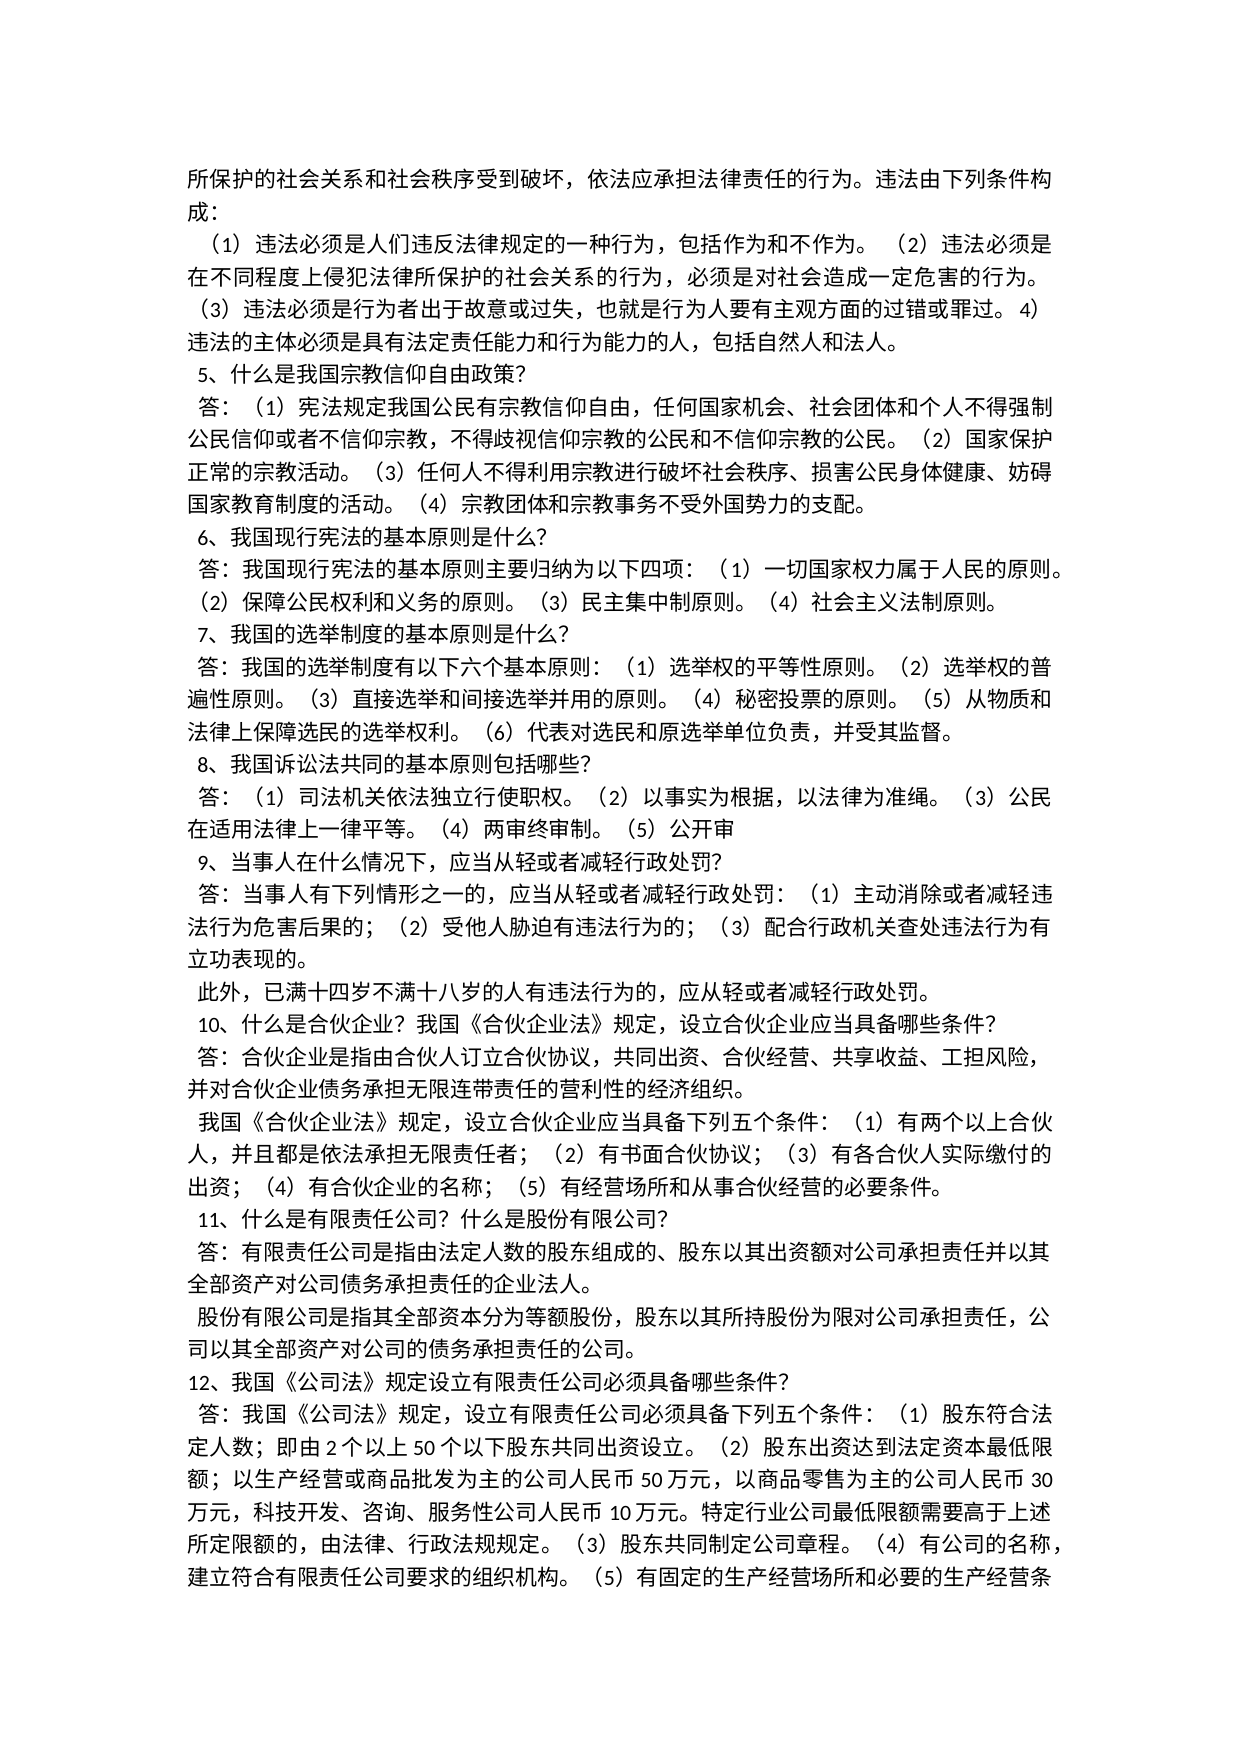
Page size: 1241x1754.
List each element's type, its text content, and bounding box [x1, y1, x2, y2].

text 答：（1）司法机关依法独立行使职权。（2）以事实为根据，以法律为准绳。（3）公民在适用法律上一律平等。（4）两审终审制。（5）公开审 [187, 779, 1053, 844]
text 6、我国现行宪法的基本原则是什么？ [187, 519, 1053, 552]
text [187, 162, 1053, 227]
text 我国《合伙企业法》规定，设立合伙企业应当具备下列五个条件：（1）有两个以上合伙人，并且都是依法承担无限责任者；（2）有书面合伙协议；（3）有各合伙人实际缴付的出资；（4）有合伙企业的名称；（5）有经营场所和从事合伙经营的必要条件。 [187, 1104, 1053, 1202]
text 股份有限公司是指其全部资本分为等额股份，股东以其所持股份为限对公司承担责任，公司以其全部资产对公司的债务承担责任的公司。 [187, 1299, 1053, 1364]
text （1）违法必须是人们违反法律规定的一种行为，包括作为和不作为。 （2）违法必须是在不同程度上侵犯法律所保护的社会关系的行为，必须是对社会造成一定危害的行为。（3）违法必须是行为者出于故意或过失，也就是行为人要有主观方面的过错或罪过。4）违法的主体必须是具有法定责任能力和行为能力的人，包括自然人和法人。 [187, 227, 1053, 357]
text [187, 1397, 1053, 1592]
text 答：我国现行宪法的基本原则主要归纳为以下四项：（1）一切国家权力属于人民的原则。（2）保障公民权利和义务的原则。（3）民主集中制原则。（4）社会主义法制原则。 [187, 552, 1053, 617]
text 7、我国的选举制度的基本原则是什么？ [187, 617, 1053, 649]
text 答：（1）宪法规定我国公民有宗教信仰自由，任何国家机会、社会团体和个人不得强制公民信仰或者不信仰宗教，不得歧视信仰宗教的公民和不信仰宗教的公民。（2）国家保护正常的宗教活动。（3）任何人不得利用宗教进行破坏社会秩序、损害公民身体健康、妨碍国家教育制度的活动。（4）宗教团体和宗教事务不受外国势力的支配。 [187, 389, 1053, 519]
text 此外，已满十四岁不满十八岁的人有违法行为的，应从轻或者减轻行政处罚。 [187, 974, 1053, 1007]
text 答：合伙企业是指由合伙人订立合伙协议，共同出资、合伙经营、共享收益、工担风险，并对合伙企业债务承担无限连带责任的营利性的经济组织。 [187, 1039, 1053, 1104]
text 9、当事人在什么情况下，应当从轻或者减轻行政处罚？ [187, 844, 1053, 877]
text 8、我国诉讼法共同的基本原则包括哪些？ [187, 747, 1053, 779]
text 11、什么是有限责任公司？什么是股份有限公司？ [187, 1202, 1053, 1234]
text 答：有限责任公司是指由法定人数的股东组成的、股东以其出资额对公司承担责任并以其全部资产对公司债务承担责任的企业法人。 [187, 1234, 1053, 1299]
text 答：我国的选举制度有以下六个基本原则：（1）选举权的平等性原则。（2）选举权的普遍性原则。（3）直接选举和间接选举并用的原则。（4）秘密投票的原则。（5）从物质和法律上保障选民的选举权利。（6）代表对选民和原选举单位负责，并受其监督。 [187, 649, 1053, 747]
text 12、我国《公司法》规定设立有限责任公司必须具备哪些条件？ [187, 1364, 1053, 1397]
text 10、什么是合伙企业？我国《合伙企业法》规定，设立合伙企业应当具备哪些条件？ [187, 1007, 1053, 1039]
text 5、什么是我国宗教信仰自由政策？ [187, 357, 1053, 389]
text 答：当事人有下列情形之一的，应当从轻或者减轻行政处罚：（1）主动消除或者减轻违法行为危害后果的；（2）受他人胁迫有违法行为的；（3）配合行政机关查处违法行为有立功表现的。 [187, 877, 1053, 974]
